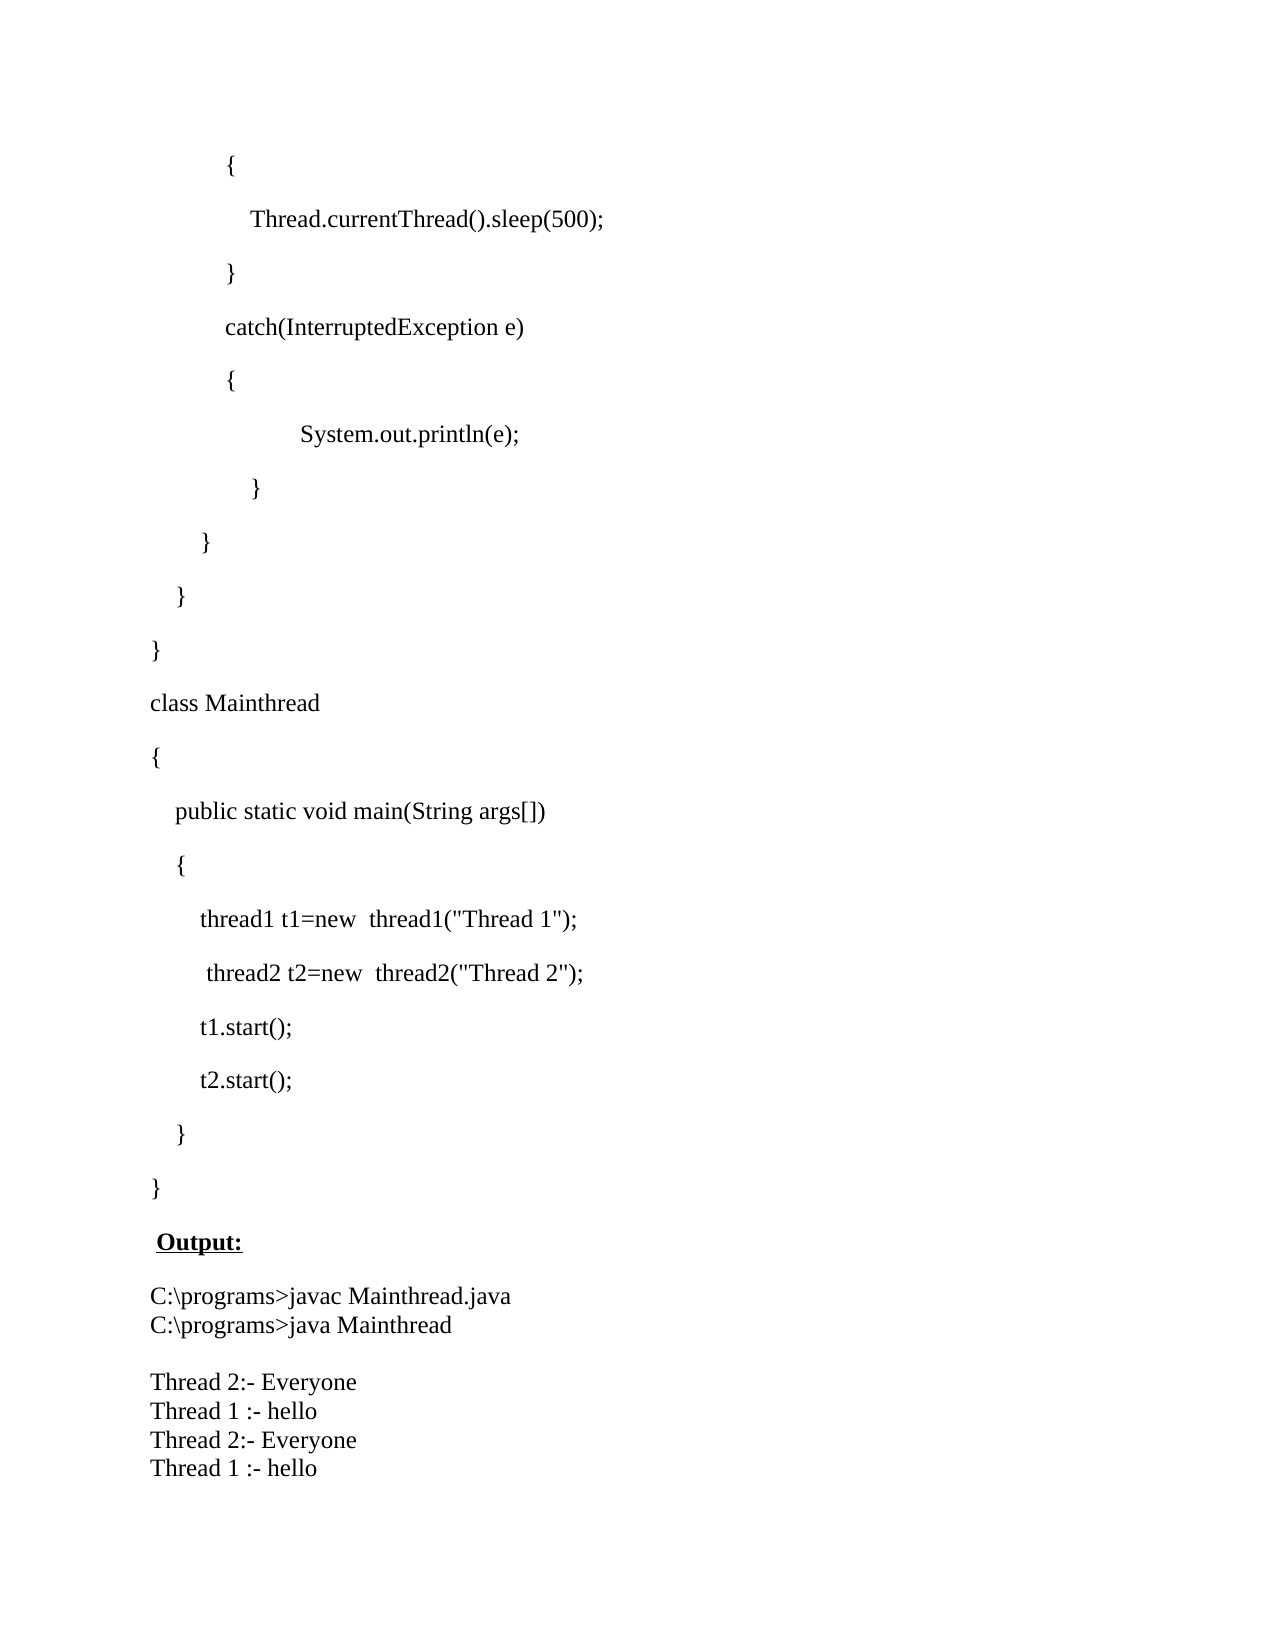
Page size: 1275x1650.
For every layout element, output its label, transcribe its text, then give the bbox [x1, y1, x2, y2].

text } [150, 1173, 1125, 1202]
text } [150, 258, 1125, 286]
text catch(InterruptedException e) [150, 312, 1125, 340]
text Output: [150, 1227, 1125, 1256]
text t1.start(); [150, 1012, 1125, 1040]
text { [150, 150, 1125, 179]
text } [150, 581, 1125, 609]
text C:\programs>java Mainthread [150, 1310, 1125, 1338]
text } [150, 527, 1125, 556]
text Thread 1 :- hello [150, 1396, 1125, 1425]
text Thread 2:- Everyone [150, 1367, 1125, 1396]
text { [150, 742, 1125, 771]
text C:\programs>javac Mainthread.java [150, 1281, 1125, 1310]
text class Mainthread [150, 688, 1125, 717]
text Thread 1 :- hello [150, 1453, 1125, 1482]
text } [150, 635, 1125, 663]
text } [150, 1119, 1125, 1148]
text { [150, 850, 1125, 879]
text } [150, 473, 1125, 502]
text t2.start(); [150, 1066, 1125, 1094]
text Thread.currentThread().sleep(500); [150, 204, 1125, 233]
text public static void main(String args[]) [150, 796, 1125, 825]
text { [150, 365, 1125, 394]
text thread1 t1=new thread1("Thread 1"); [150, 904, 1125, 933]
text Thread 2:- Everyone [150, 1425, 1125, 1453]
text thread2 t2=new thread2("Thread 2"); [150, 958, 1125, 987]
text System.out.println(e); [150, 419, 1125, 448]
